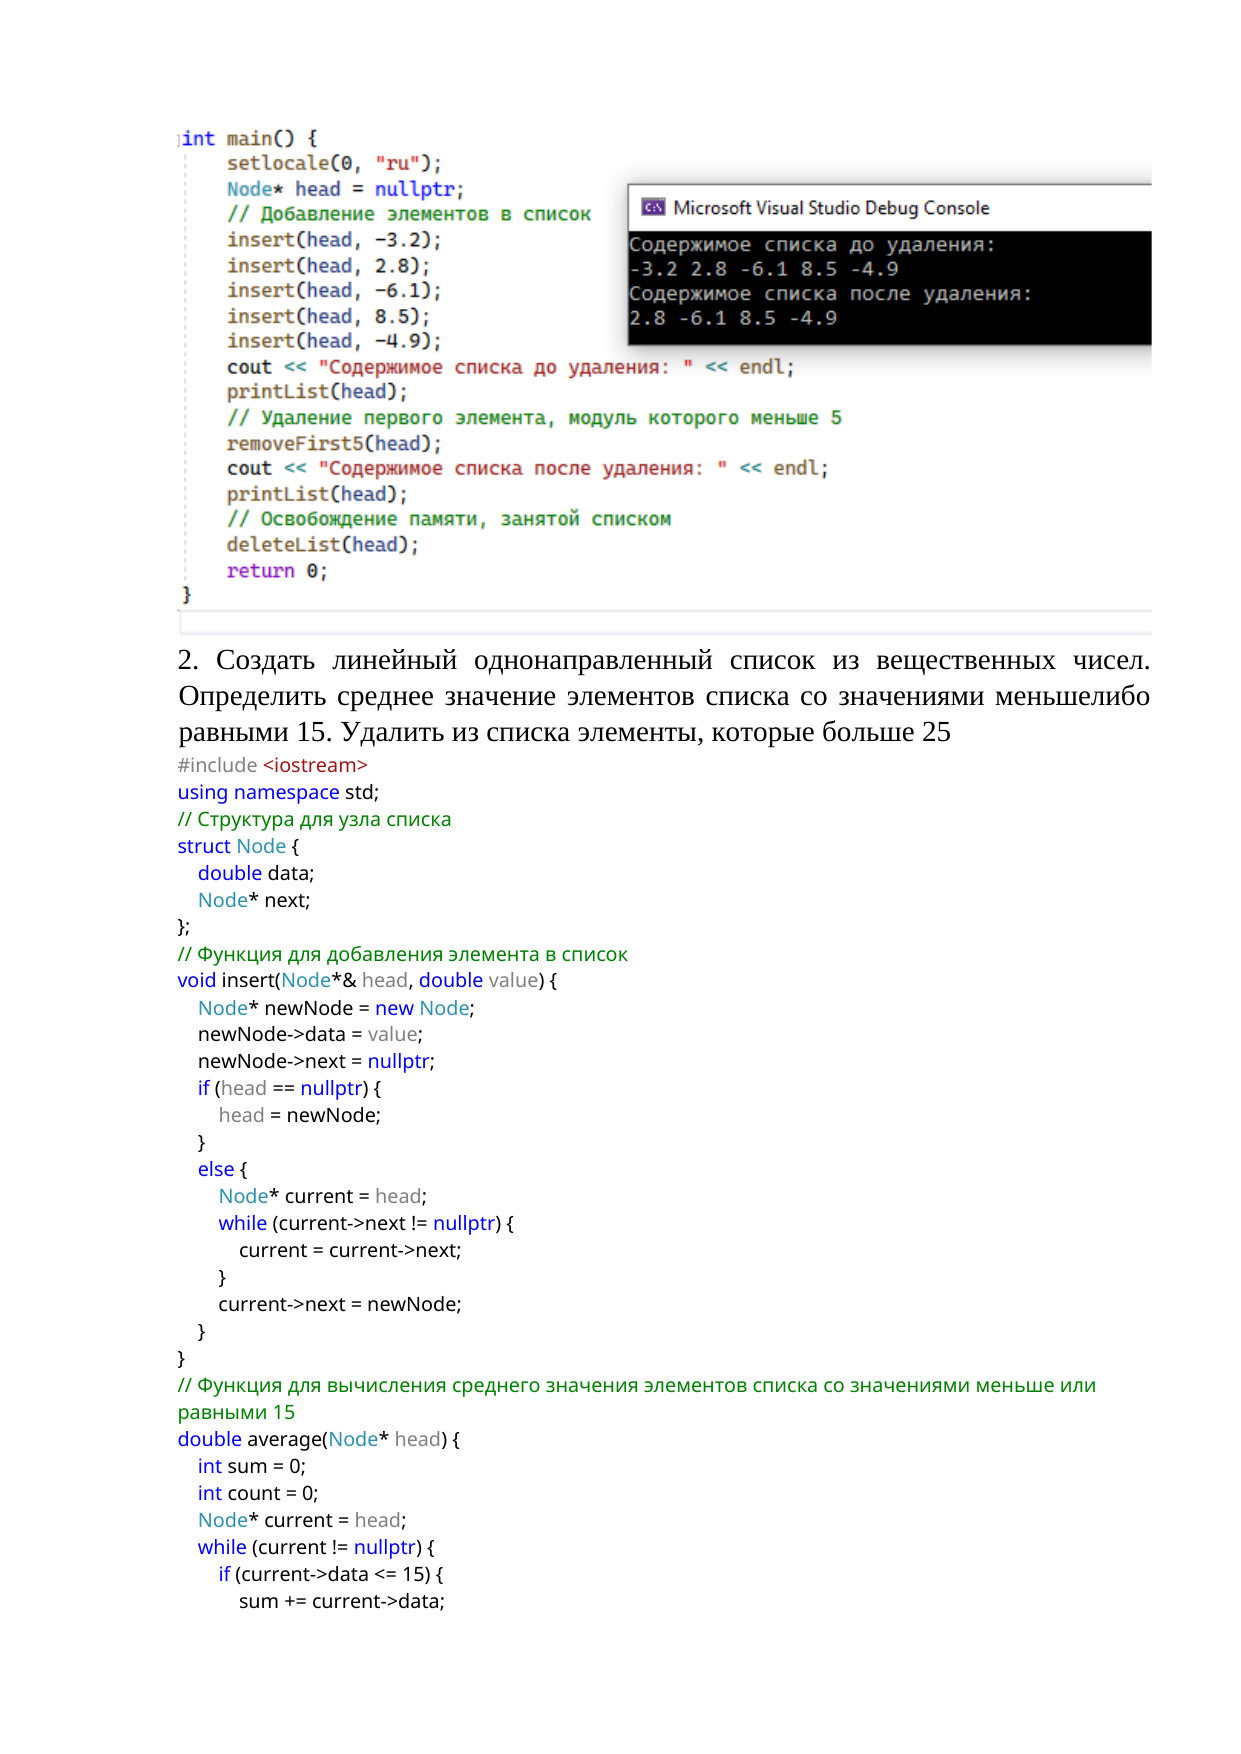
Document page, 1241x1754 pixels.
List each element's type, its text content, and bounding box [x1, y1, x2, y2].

text // Функция для вычисления среднего значения элементов списка со значениями меньше или равными 15 [177, 1371, 1152, 1425]
text current = current->next; [177, 1237, 1152, 1263]
picture [177, 118, 1152, 639]
text if (head == nullptr) { [177, 1075, 1152, 1102]
text using namespace std; [177, 778, 1152, 805]
text Node* current = head; [177, 1506, 1152, 1533]
text struct Node { [177, 832, 1152, 859]
text int count = 0; [177, 1479, 1152, 1506]
text sum += current->data; [177, 1587, 1152, 1614]
text #include <iostream> [177, 751, 1152, 778]
text else { [177, 1156, 1152, 1183]
text 2. Создать линейный однонаправленный список из вещественных чисел. Определить среднее значение элементов списка со значениями меньшелибо равными 15. Удалить из списка элементы, которые больше 25 [177, 642, 1152, 748]
text newNode->data = value; [177, 1021, 1152, 1048]
text double data; [177, 859, 1152, 886]
text // Структура для узла списка [177, 805, 1152, 832]
text // Функция для добавления элемента в список [177, 940, 1152, 967]
text while (current->next != nullptr) { [177, 1209, 1152, 1237]
text int sum = 0; [177, 1452, 1152, 1479]
text Node* next; [177, 886, 1152, 913]
text Node* current = head; [177, 1183, 1152, 1209]
text } [177, 1317, 1152, 1344]
text } [177, 1129, 1152, 1156]
text head = newNode; [177, 1102, 1152, 1129]
text double average(Node* head) { [177, 1425, 1152, 1452]
text } [177, 1263, 1152, 1291]
text } [177, 1344, 1152, 1371]
text newNode->next = nullptr; [177, 1048, 1152, 1075]
text }; [177, 913, 1152, 940]
text current->next = newNode; [177, 1291, 1152, 1317]
text void insert(Node*& head, double value) { [177, 967, 1152, 994]
text while (current != nullptr) { [177, 1533, 1152, 1560]
text if (current->data <= 15) { [177, 1560, 1152, 1587]
text Node* newNode = new Node; [177, 994, 1152, 1021]
